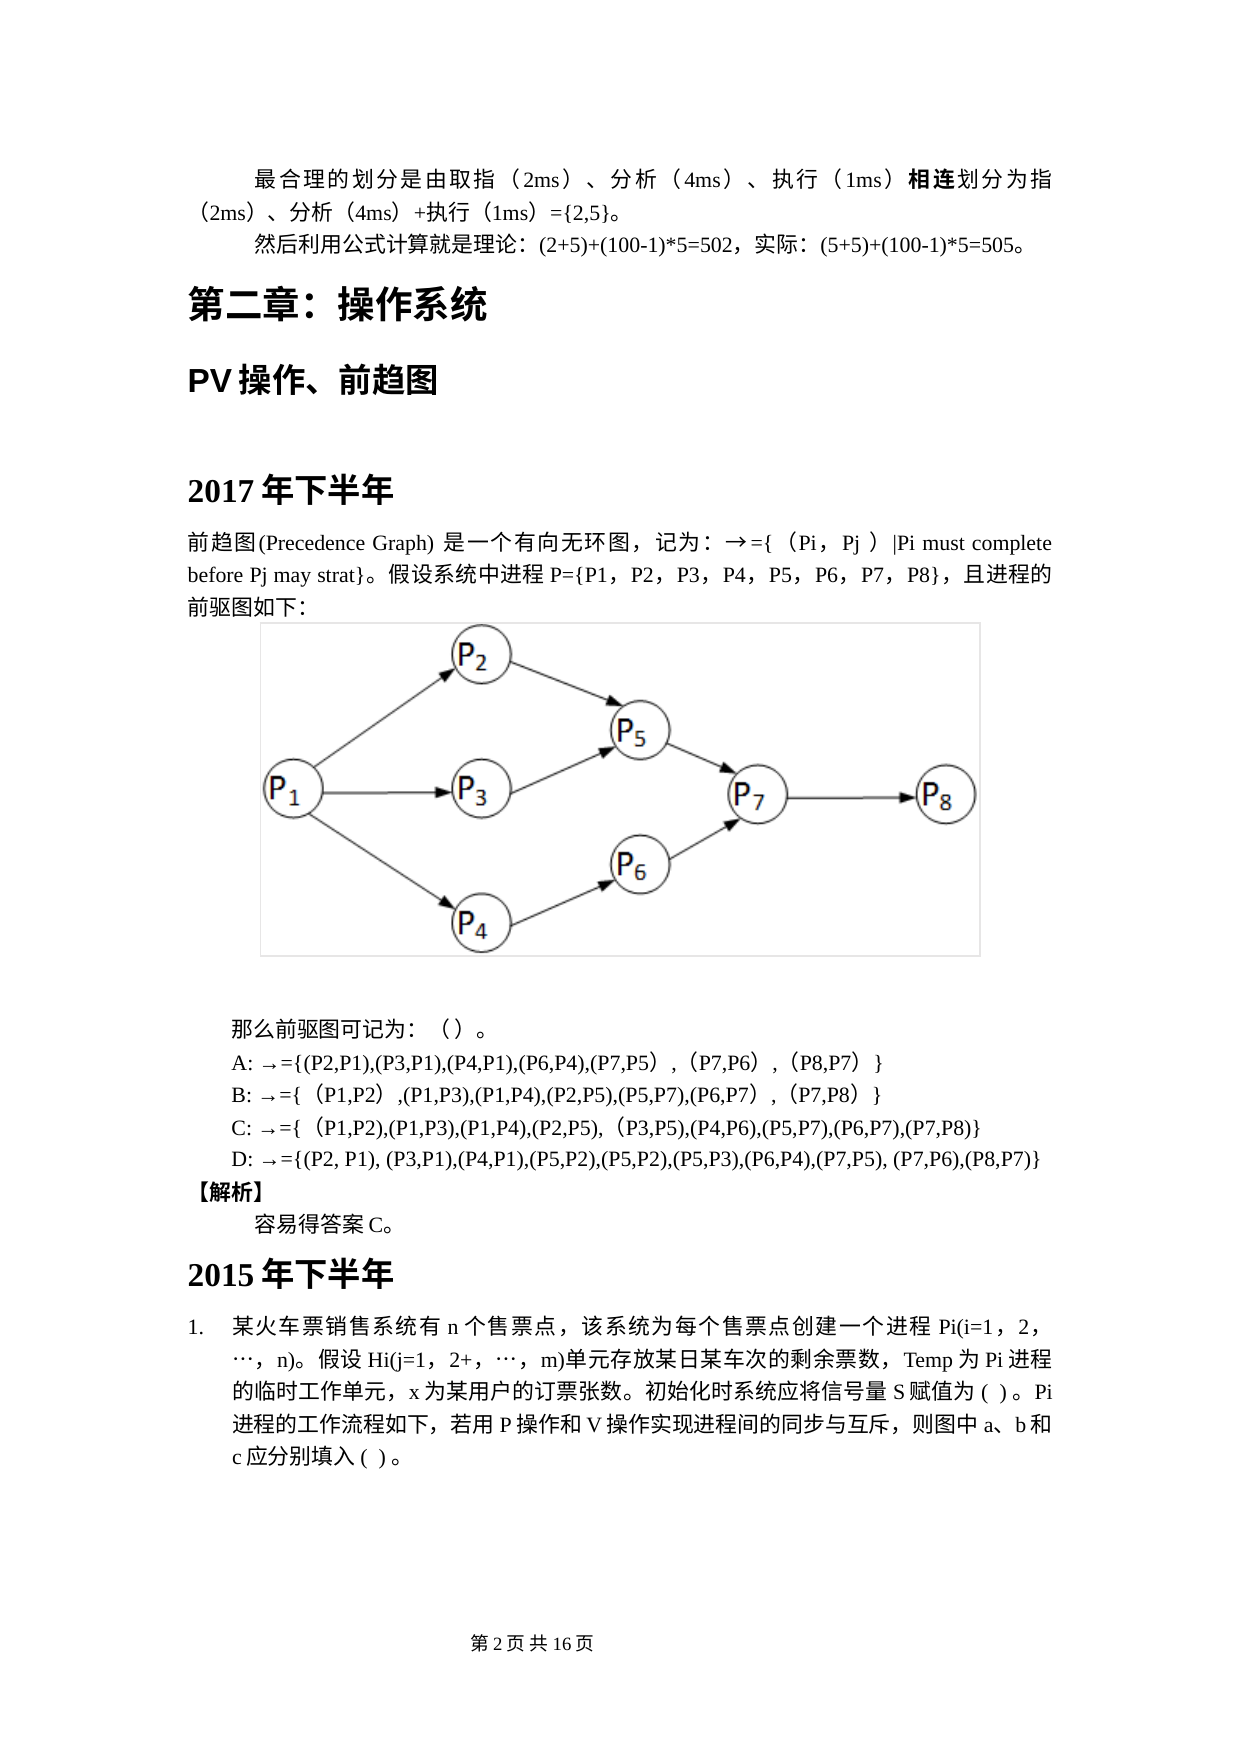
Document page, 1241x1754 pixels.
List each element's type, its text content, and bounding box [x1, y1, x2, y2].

text 最合理的划分是由取指（2ms）、分析（4ms）、执行（1ms）相连划分为指（2ms）、分析（4ms）+执行（1ms）={2,5}。 [187, 162, 1053, 227]
text 前趋图(Precedence Graph) 是一个有向无环图，记为：→={（Pi，Pj ）|Pi must complete before Pj may strat}。假设系统中进程P={P1，P2，P3，P4，P5，P6，P7，P8}，且进程的前驱图如下： [187, 524, 1053, 622]
text 那么前驱图可记为：（ ）。 [187, 1012, 1053, 1044]
list 【解析】 [187, 1174, 1053, 1207]
text C: →={（P1,P2),(P1,P3),(P1,P4),(P2,P5),（P3,P5),(P4,P6),(P5,P7),(P6,P7),(P7,P8)} [187, 1109, 1053, 1142]
subtitle PV操作、前趋图 [187, 345, 1053, 410]
text 容易得答案C。 [187, 1207, 1053, 1239]
picture [261, 624, 979, 955]
text 然后利用公式计算就是理论：(2+5)+(100-1)*5=502，实际：(5+5)+(100-1)*5=505。 [187, 227, 1053, 259]
text A: →={(P2,P1),(P3,P1),(P4,P1),(P6,P4),(P7,P5）,（P7,P6）,（P8,P7）} [187, 1044, 1053, 1077]
text B: →={（P1,P2）,(P1,P3),(P1,P4),(P2,P5),(P5,P7),(P6,P7）,（P7,P8）} [187, 1077, 1053, 1109]
list 某火车票销售系统有n个售票点，该系统为每个售票点创建一个进程Pi(i=1，2，…，n)。假设Hi(j=1，2+，…，m)单元存放某日某车次的剩余票数，Temp为Pi进程的临时工作单元，x为某用户的订票张数。初始化时系统应将信号量S赋值为 ( ) 。Pi进程的工作流程如下，若用P操作和V操作实现进程间的同步与互斥，则图中a、b和c应分别填入 ( ) 。 [187, 1309, 1053, 1471]
subtitle 第二章：操作系统 [187, 270, 1053, 335]
text D: →={(P2, P1), (P3,P1),(P4,P1),(P5,P2),(P5,P2),(P5,P3),(P6,P4),(P7,P5), (P7,P6),(P8,P7)} [187, 1142, 1053, 1174]
subtitle 2017年下半年 [187, 455, 1053, 520]
subtitle 2015年下半年 [187, 1239, 1053, 1304]
